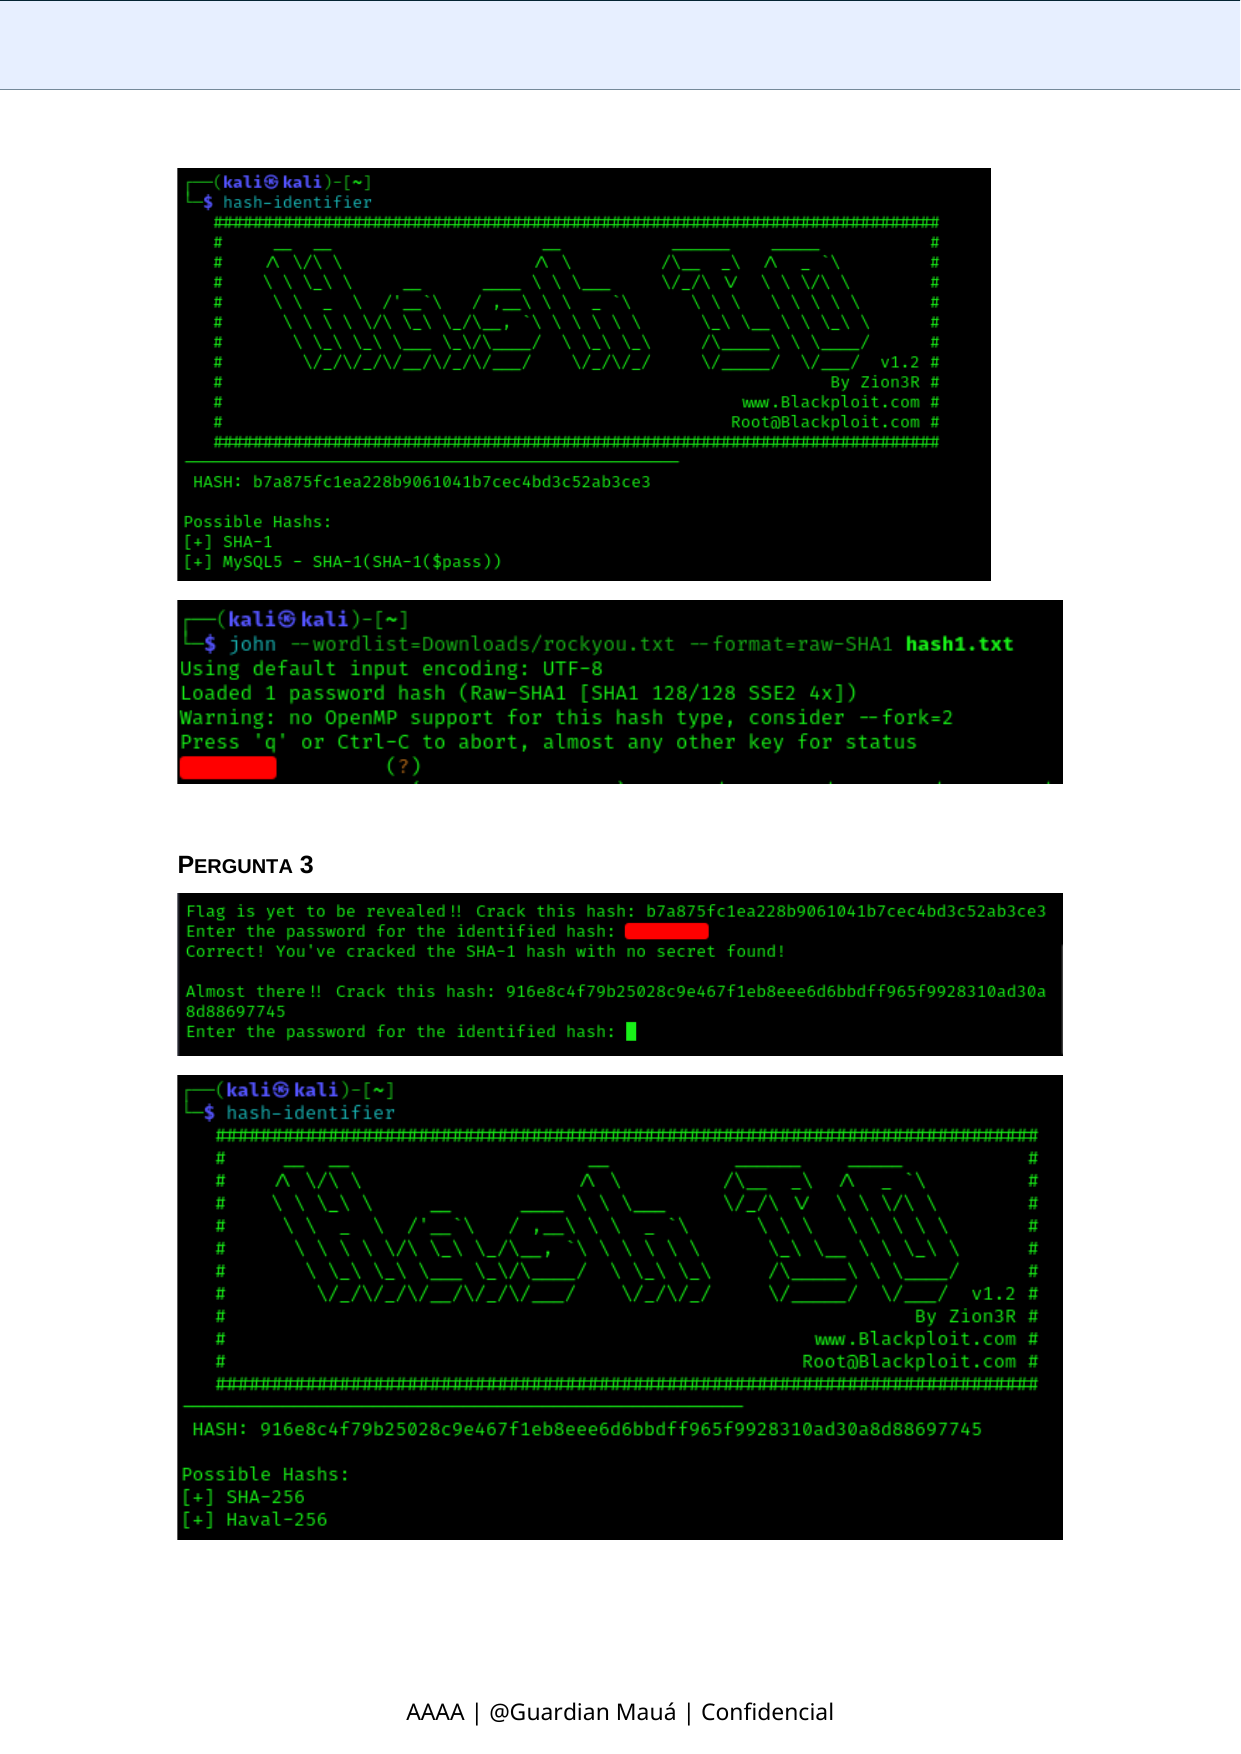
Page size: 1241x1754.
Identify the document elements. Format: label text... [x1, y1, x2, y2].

picture [177, 1075, 1063, 1540]
picture [177, 168, 991, 581]
picture [177, 893, 1063, 1056]
picture [177, 600, 1063, 784]
picture [0, 2, 1241, 90]
text Pergunta 3 [177, 850, 1063, 879]
